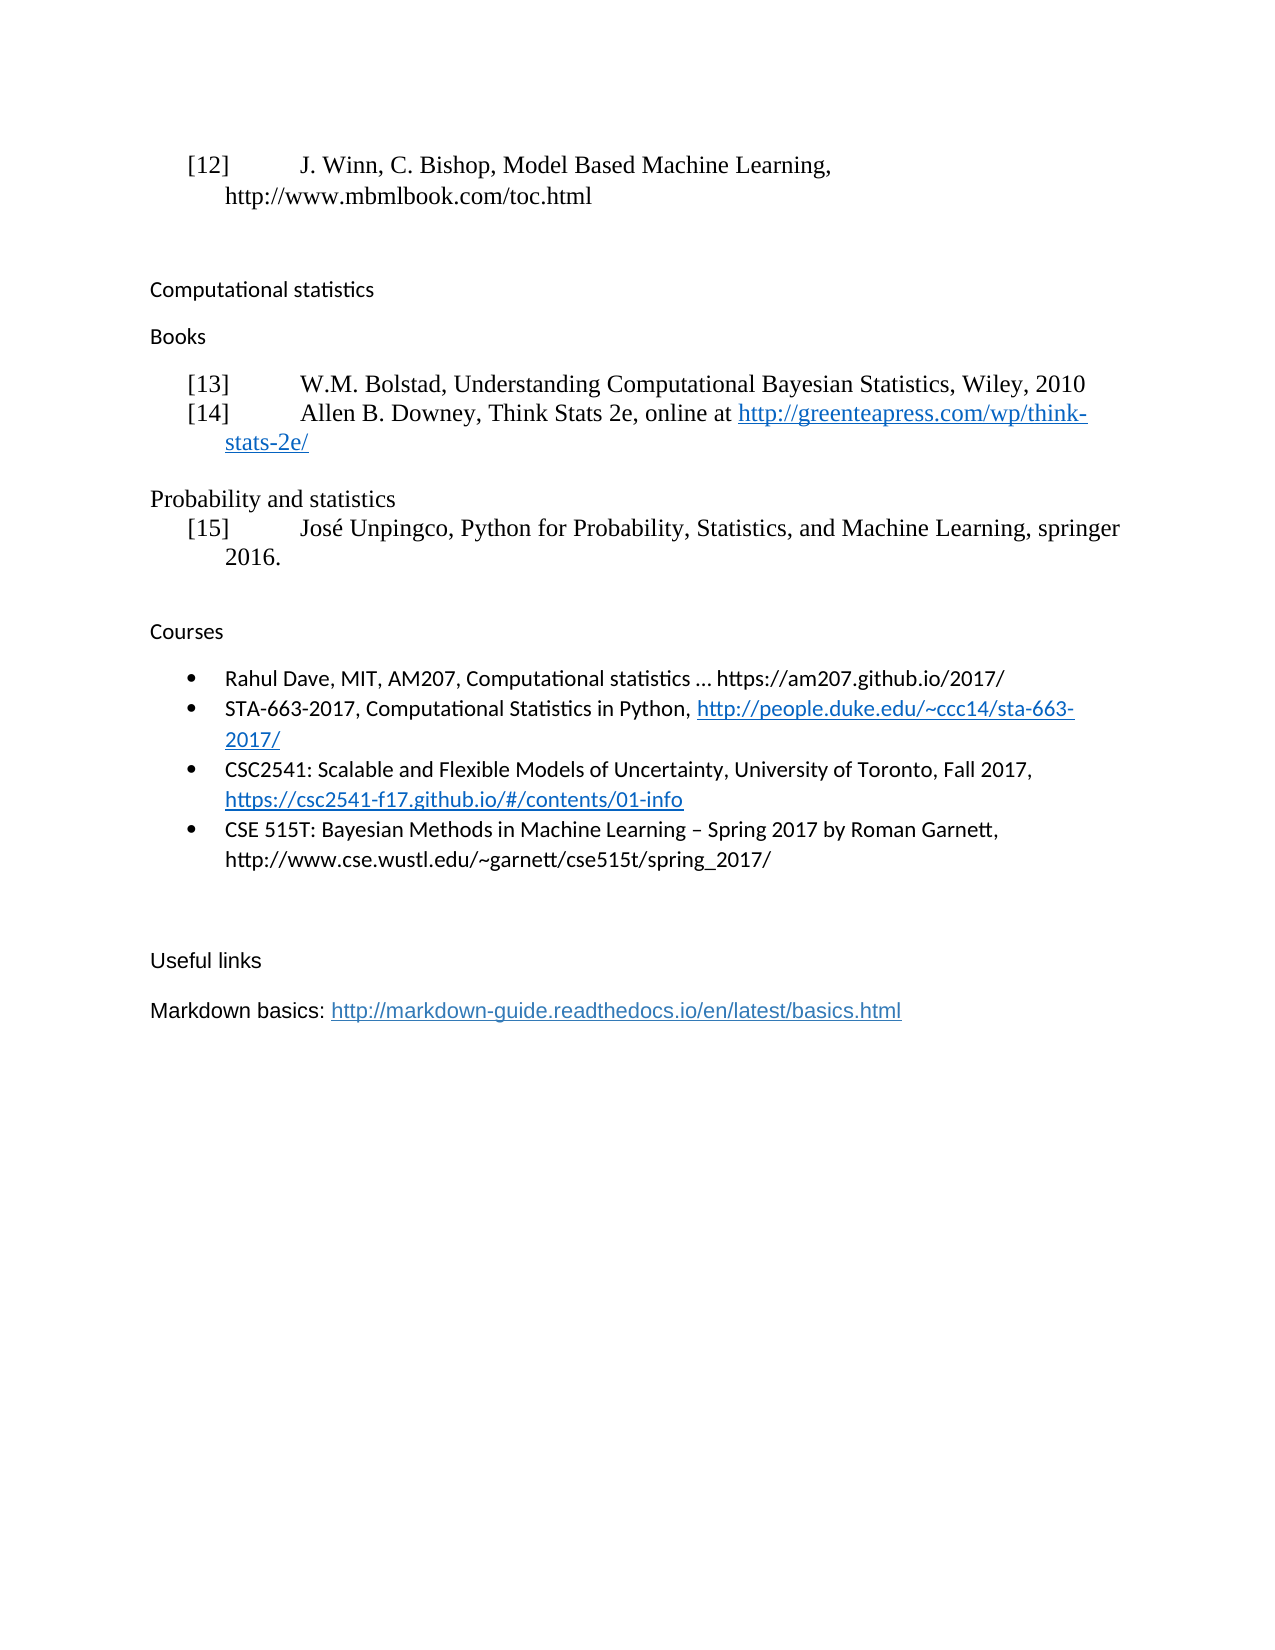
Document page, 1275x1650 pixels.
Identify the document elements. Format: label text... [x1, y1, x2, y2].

list Rahul Dave, MIT, AM207, Computational statistics … https://am207.github.io/2017/ [187, 664, 1125, 692]
list J. Winn, C. Bishop, Model Based Machine Learning, http://www.mbmlbook.com/toc.html [187, 150, 1125, 210]
list CSE 515T: Bayesian Methods in Machine Learning – Spring 2017 by Roman Garnett, http://www.cse.wustl.edu/~garnett/cse515t/spring_2017/ [187, 815, 1125, 874]
list CSC2541: Scalable and Flexible Models of Uncertainty, University of Toronto, Fall 2017, https://csc2541-f17.github.io/#/contents/01-info [187, 755, 1125, 813]
list STA-663-2017, Computational Statistics in Python, http://people.duke.edu/~ccc14/sta-663-2017/ [187, 694, 1125, 753]
text Markdown basics: http://markdown-guide.readthedocs.io/en/latest/basics.html [150, 998, 1125, 1023]
text Useful links [150, 948, 1125, 973]
text Computational statistics [150, 276, 1125, 304]
list Allen B. Downey, Think Stats 2e, online at http://greenteapress.com/wp/think-stats-2e/ [187, 398, 1125, 456]
text Courses [150, 617, 1125, 646]
text Probability and statistics [150, 484, 1125, 513]
list W.M. Bolstad, Understanding Computational Bayesian Statistics, Wiley, 2010 [187, 369, 1125, 398]
list José Unpingco, Python for Probability, Statistics, and Machine Learning, springer 2016. [187, 513, 1125, 571]
text Books [150, 322, 1125, 351]
